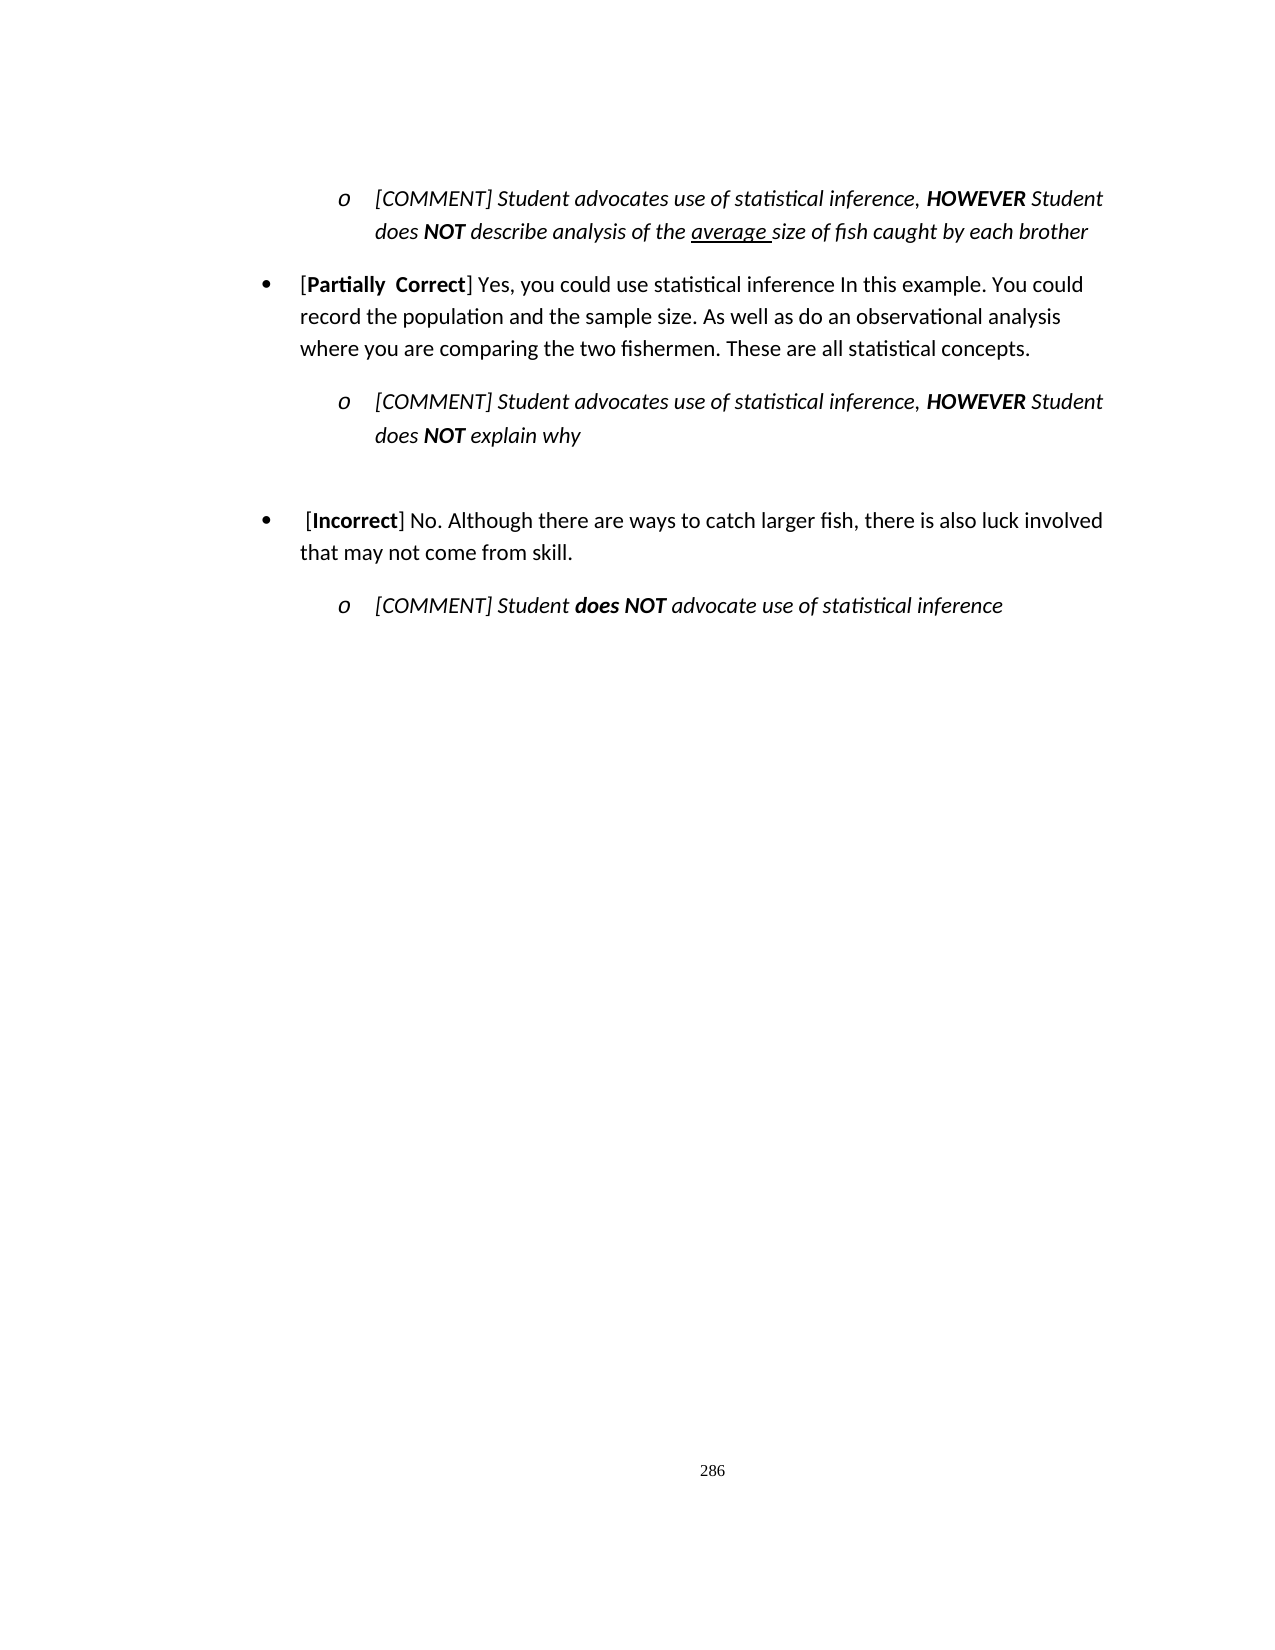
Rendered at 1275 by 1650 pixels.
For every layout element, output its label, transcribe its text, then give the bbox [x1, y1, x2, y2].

list [Incorrect] No. Although there are ways to catch larger fish, there is also luck involved that may not come from skill. [262, 506, 1125, 566]
list [COMMENT] Student advocates use of statistical inference, HOWEVER Student does NOT describe analysis of the average size of fish caught by each brother [337, 184, 1125, 245]
list [Partially Correct] Yes, you could use statistical inference In this example. You could record the population and the sample size. As well as do an observational analysis where you are comparing the two fishermen. These are all statistical concepts. [262, 270, 1125, 362]
list [COMMENT] Student advocates use of statistical inference, HOWEVER Student does NOT explain why [337, 387, 1125, 449]
list [COMMENT] Student does NOT advocate use of statistical inference [337, 591, 1125, 620]
